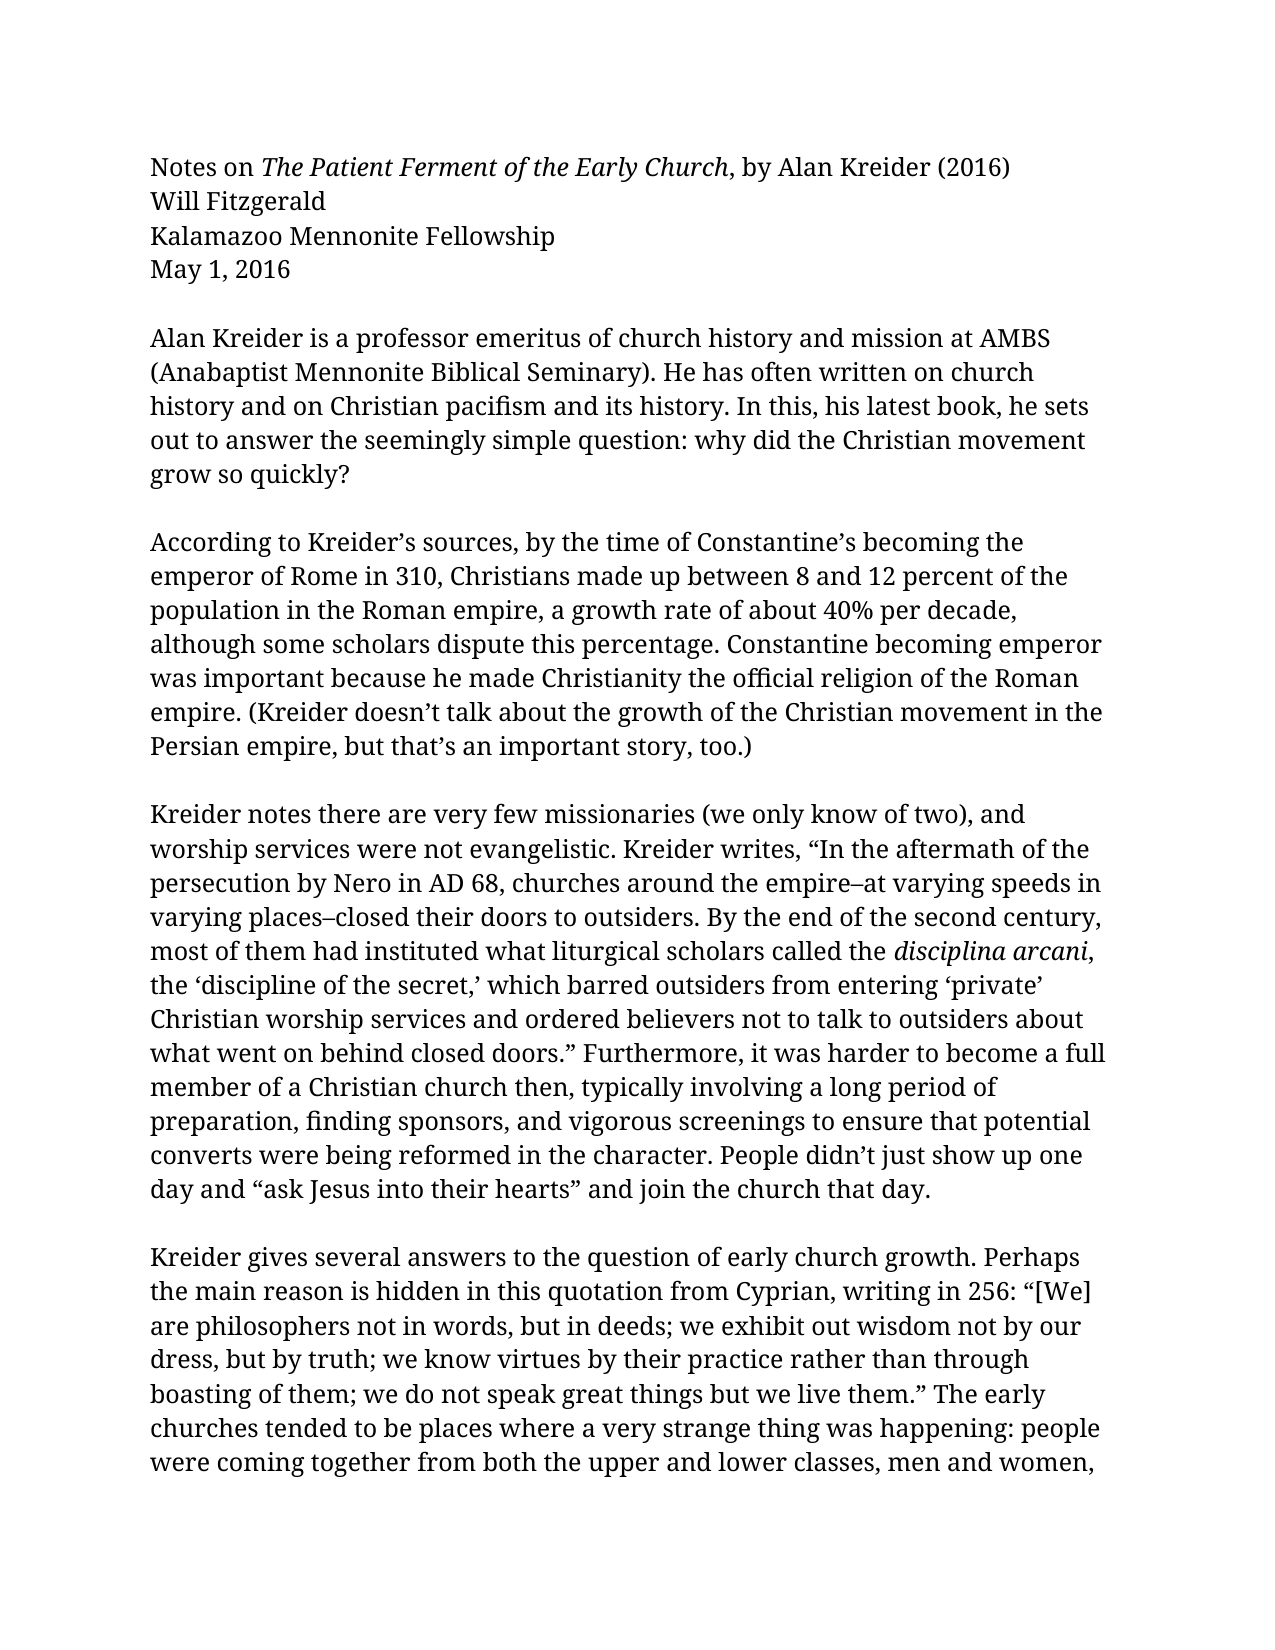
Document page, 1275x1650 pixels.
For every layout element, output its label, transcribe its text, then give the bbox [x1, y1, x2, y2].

text Notes on The Patient Ferment of the Early Church, by Alan Kreider (2016) [150, 150, 1125, 184]
text Kreider notes there are very few missionaries (we only know of two), and worship services were not evangelistic. Kreider writes, “In the aftermath of the persecution by Nero in AD 68, churches around the empire–at varying speeds in varying places–closed their doors to outsiders. By the end of the second century, most of them had instituted what liturgical scholars called the disciplina arcani, the ‘discipline of the secret,’ which barred outsiders from entering ‘private’ Christian worship services and ordered believers not to talk to outsiders about what went on behind closed doors.” Furthermore, it was harder to become a full member of a Christian church then, typically involving a long period of preparation, finding sponsors, and vigorous screenings to ensure that potential converts were being reformed in the character. People didn’t just show up one day and “ask Jesus into their hearts” and join the church that day. [150, 797, 1125, 1206]
text Will Fitzgerald [150, 184, 1125, 218]
text May 1, 2016 [150, 252, 1125, 286]
text According to Kreider’s sources, by the time of Constantine’s becoming the emperor of Rome in 310, Christians made up between 8 and 12 percent of the population in the Roman empire, a growth rate of about 40% per decade, although some scholars dispute this percentage. Constantine becoming emperor was important because he made Christianity the official religion of the Roman empire. (Kreider doesn’t talk about the growth of the Christian movement in the Persian empire, but that’s an important story, too.) [150, 525, 1125, 763]
text Kalamazoo Mennonite Fellowship [150, 218, 1125, 252]
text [150, 1240, 1125, 1478]
text Alan Kreider is a professor emeritus of church history and mission at AMBS (Anabaptist Mennonite Biblical Seminary). He has often written on church history and on Christian pacifism and its history. In this, his latest book, he sets out to answer the seemingly simple question: why did the Christian movement grow so quickly? [150, 320, 1125, 491]
